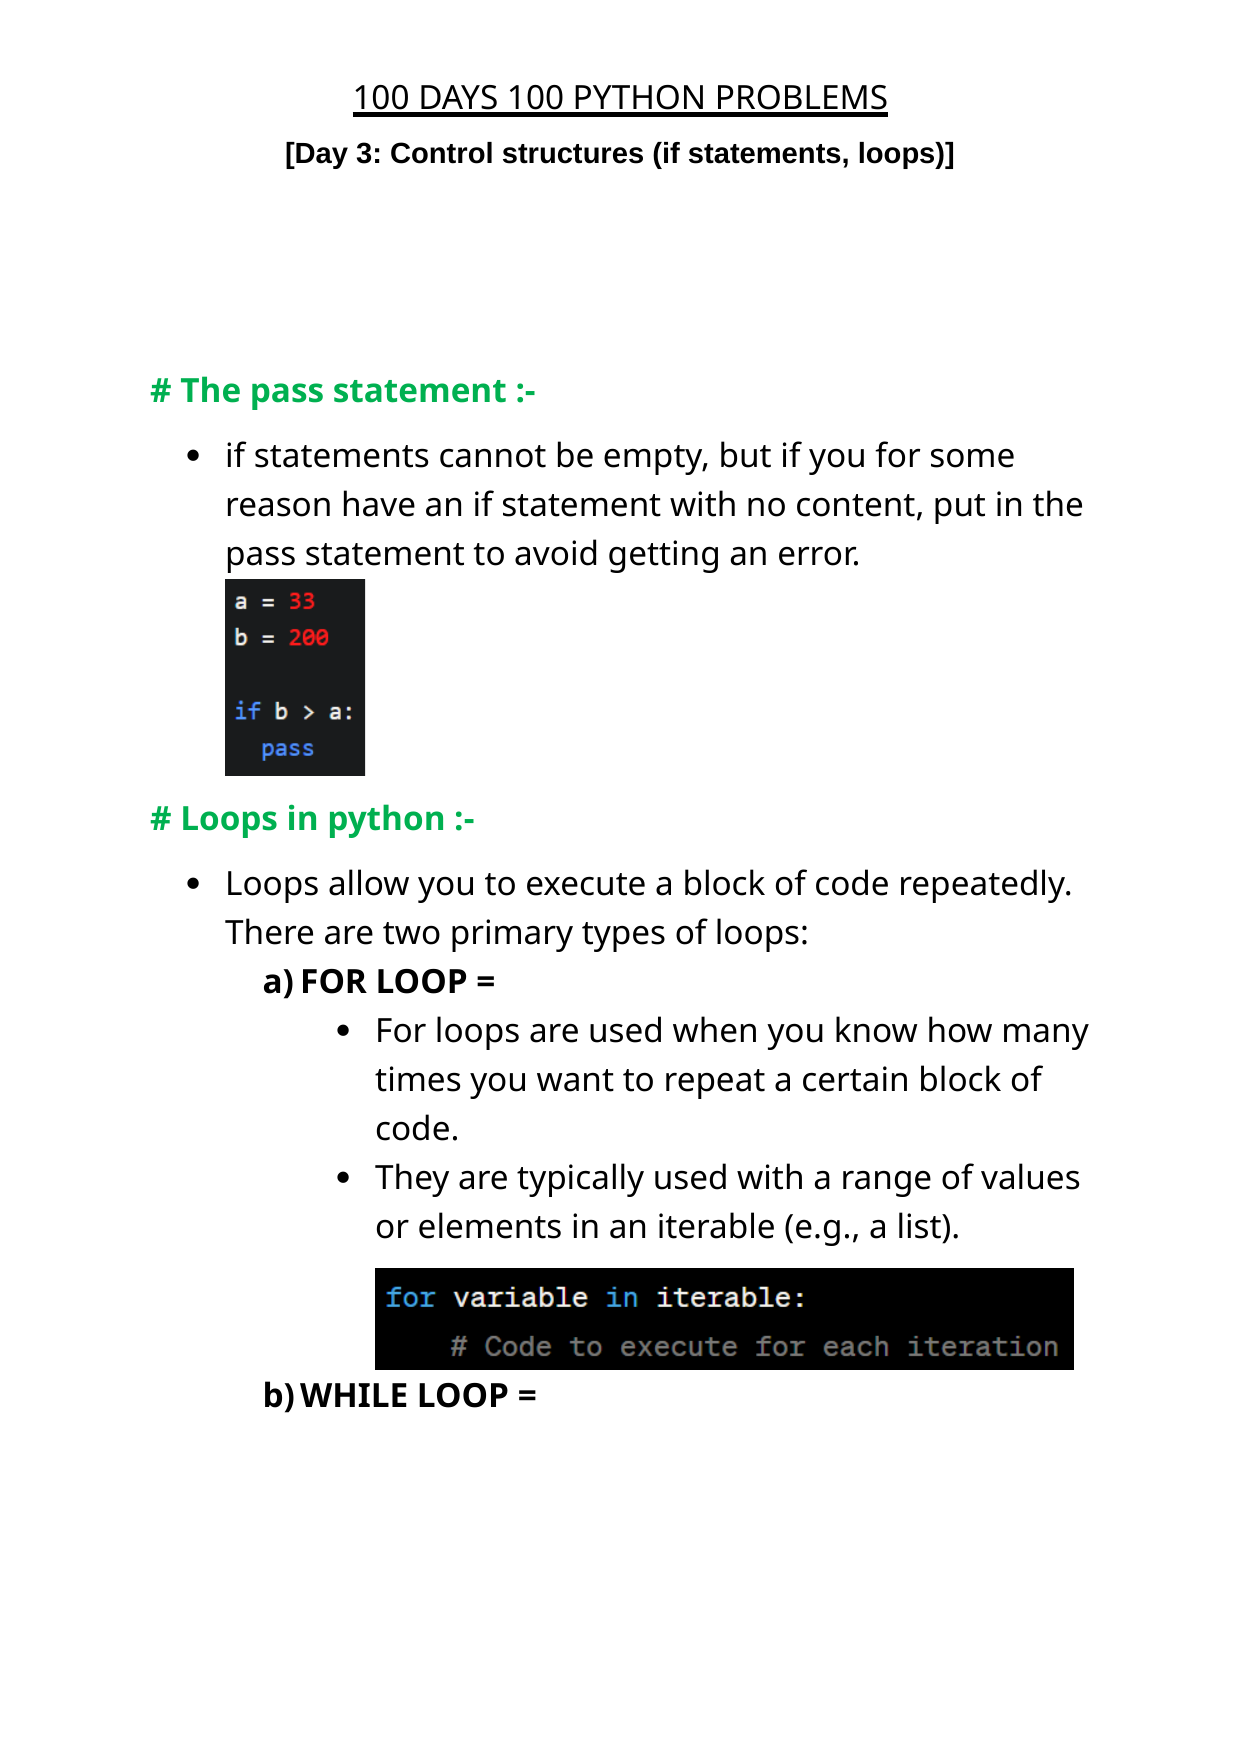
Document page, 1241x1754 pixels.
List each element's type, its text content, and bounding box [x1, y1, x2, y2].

list They are typically used with a range of values or elements in an iterable (e.g., a list). [337, 1154, 1090, 1248]
list For loops are used when you know how many times you want to repeat a certain block of code. [337, 1007, 1090, 1150]
list Loops allow you to execute a block of code repeatedly. There are two primary types of loops: [187, 860, 1090, 954]
picture [225, 579, 365, 776]
list WHILE LOOP = [262, 1372, 1090, 1417]
text # The pass statement :- [150, 367, 1090, 412]
text # Loops in python :- [150, 794, 1090, 840]
list FOR LOOP = [262, 958, 1090, 1003]
picture [375, 1268, 1074, 1370]
list if statements cannot be empty, but if you for some reason have an if statement with no content, put in the pass statement to avoid getting an error. [187, 432, 1090, 576]
